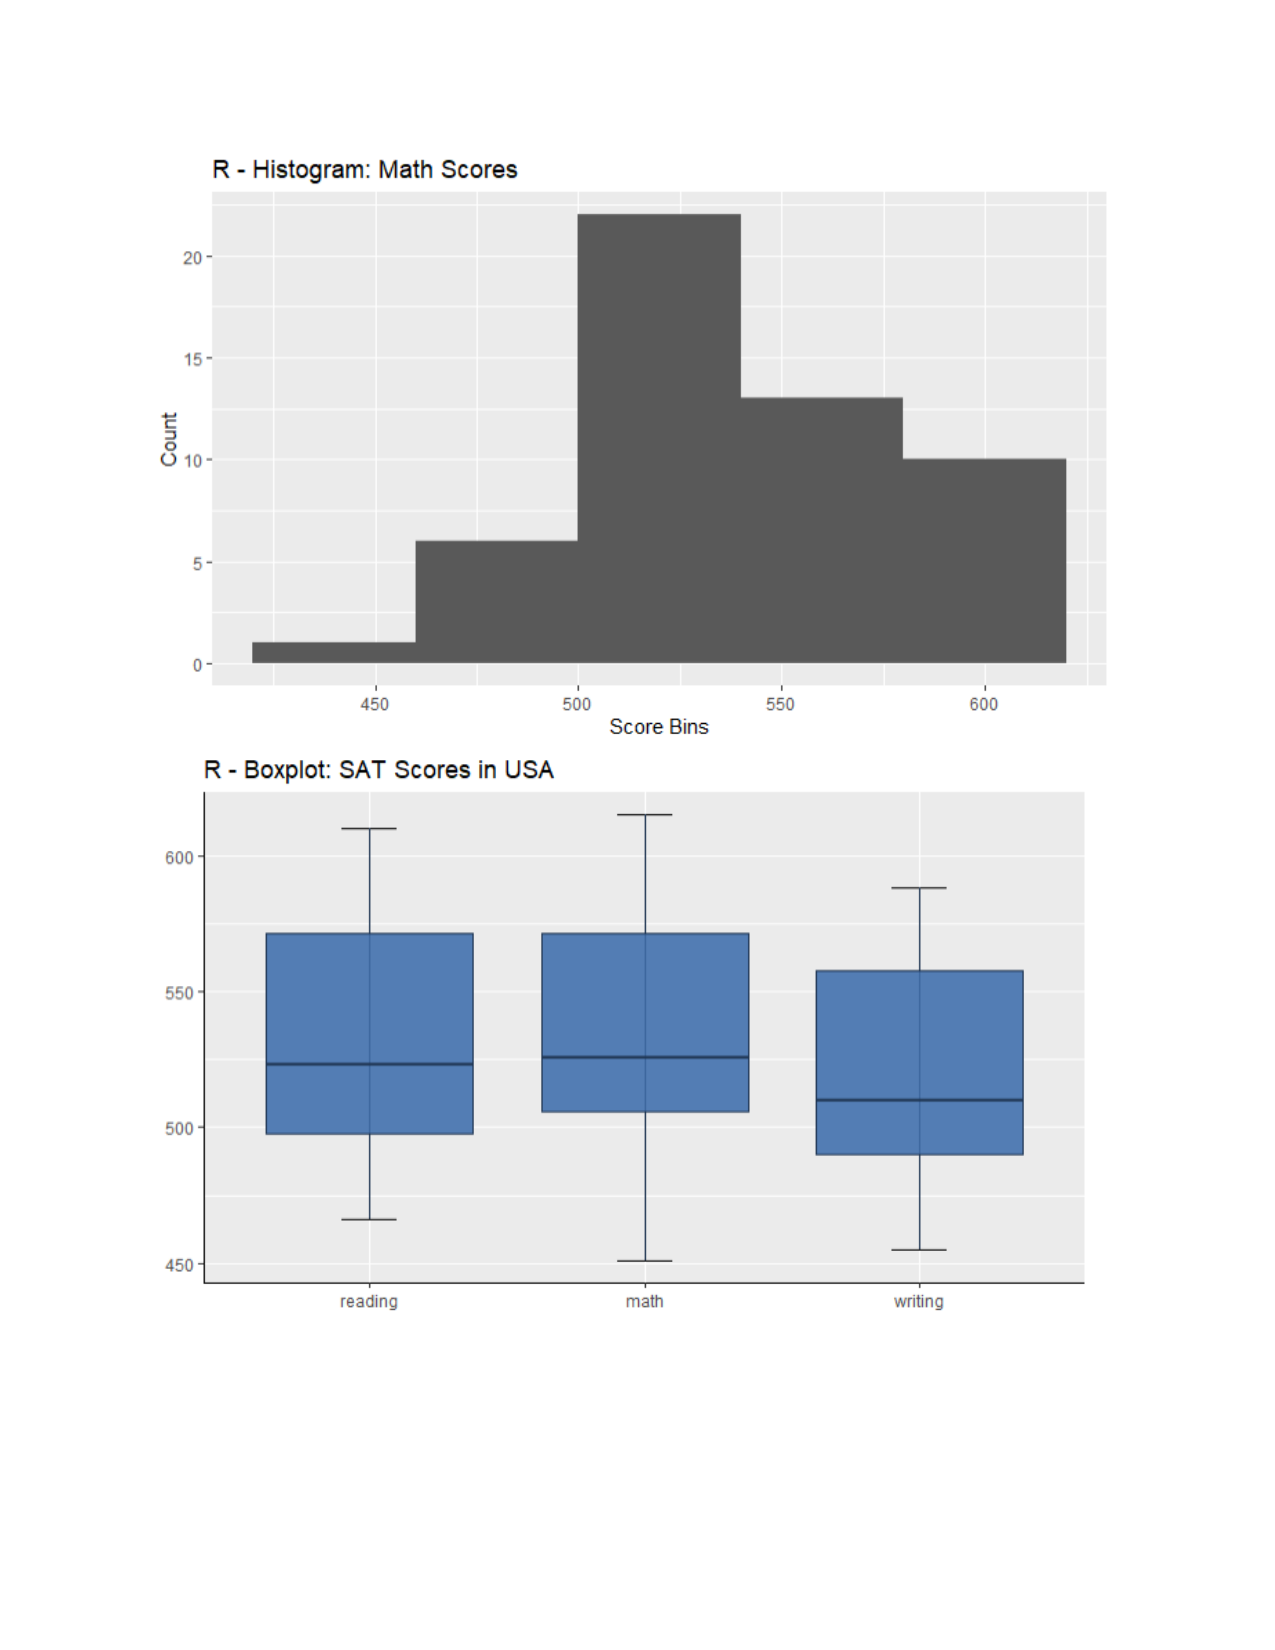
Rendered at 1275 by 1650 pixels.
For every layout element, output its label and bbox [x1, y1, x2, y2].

picture [150, 748, 1125, 1313]
picture [150, 150, 1125, 741]
